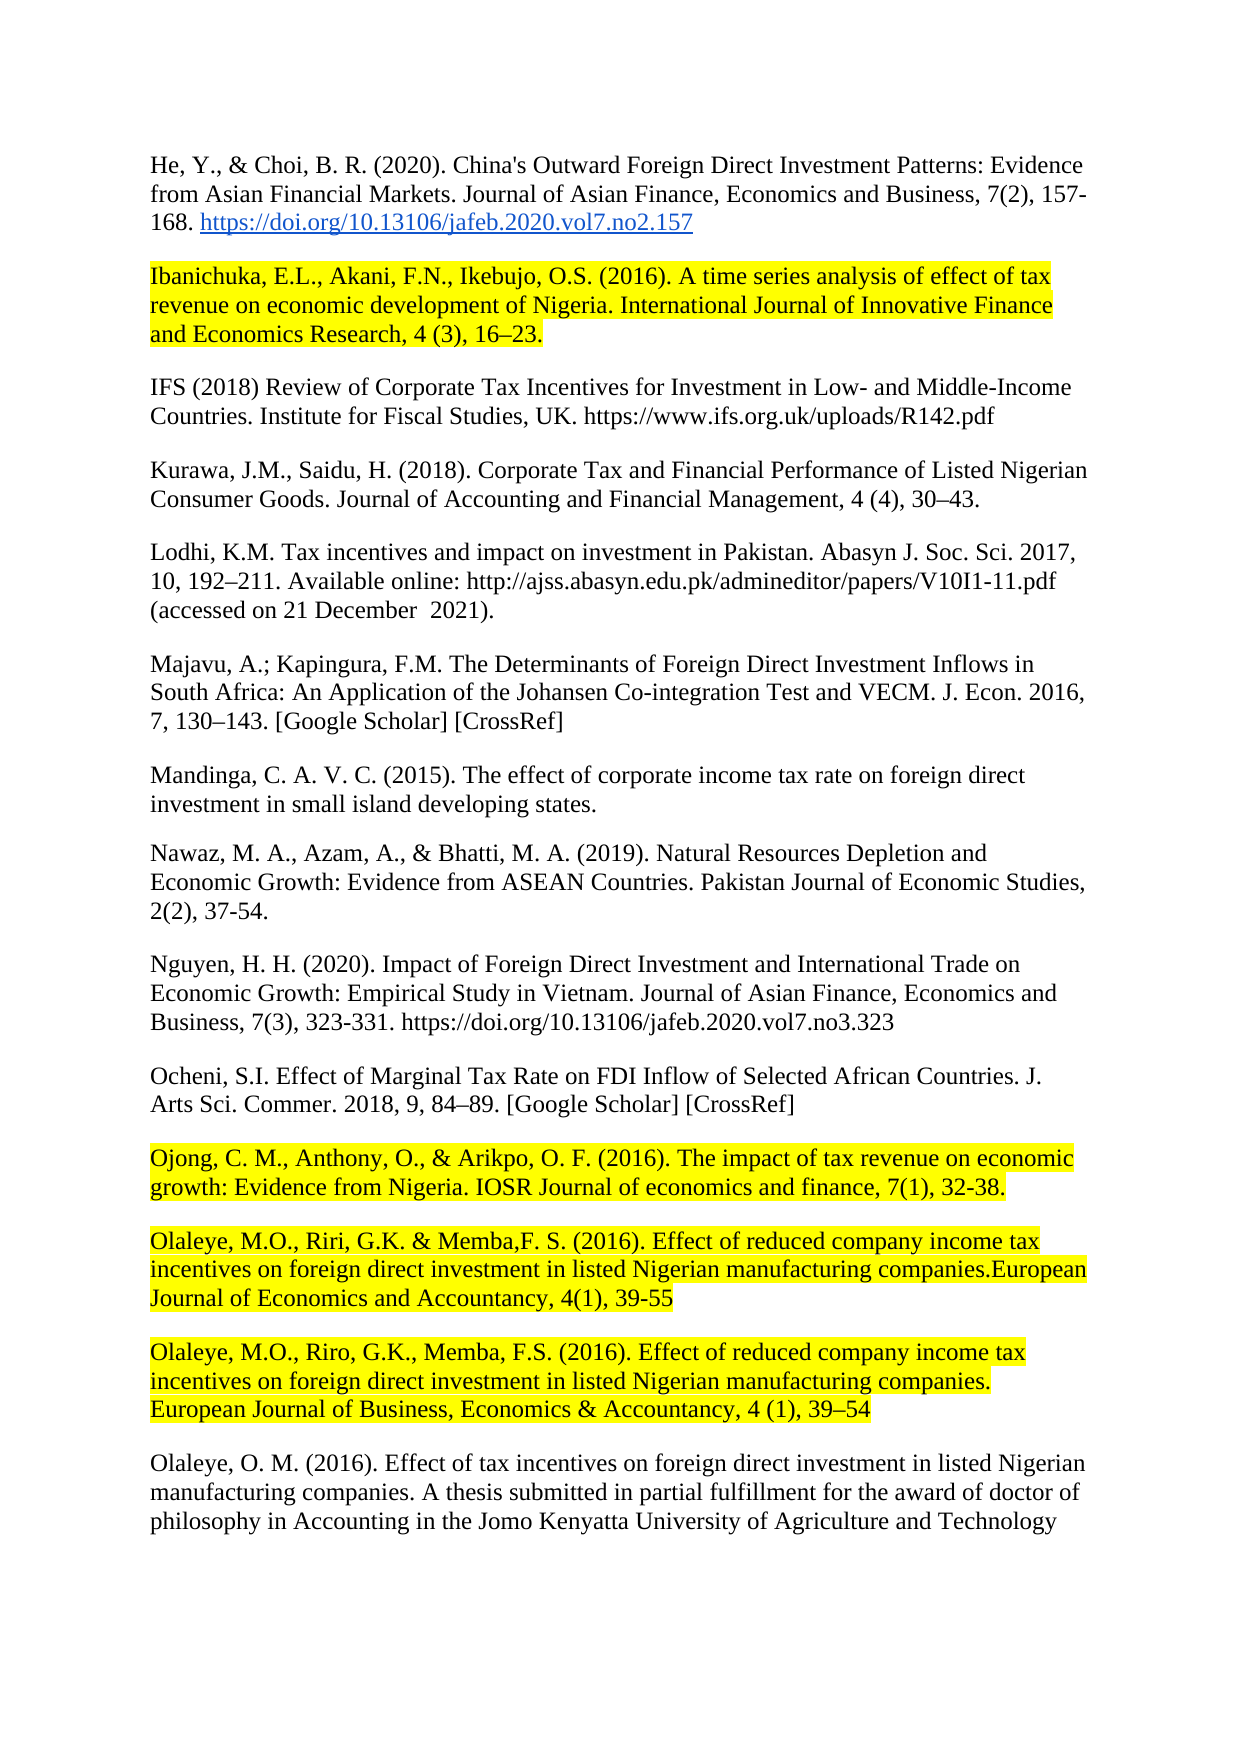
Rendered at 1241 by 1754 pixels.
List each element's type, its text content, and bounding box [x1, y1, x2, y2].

text Ibanichuka, E.L., Akani, F.N., Ikebujo, O.S. (2016). A time series analysis of effect of tax revenue on economic development of Nigeria. International Journal of Innovative Finance and Economics Research, 4 (3), 16–23. [543, 261, 1090, 347]
text Olaleye, M.O., Riri, G.K. & Memba,F. S. (2016). Effect of reduced company income tax incentives on foreign direct investment in listed Nigerian manufacturing companies.European Journal of Economics and Accountancy, 4(1), 39-55 [150, 1226, 1090, 1312]
text Mandinga, C. A. V. C. (2015). The effect of corporate income tax rate on foreign direct investment in small island developing states. [150, 760, 1090, 817]
text Ocheni, S.I. Effect of Marginal Tax Rate on FDI Inflow of Selected African Countries. J. Arts Sci. Commer. 2018, 9, 84–89. [Google Scholar] [CrossRef] [150, 1061, 1090, 1118]
text Nawaz, M. A., Azam, A., & Bhatti, M. A. (2019). Natural Resources Depletion and Economic Growth: Evidence from ASEAN Countries. Pakistan Journal of Economic Studies, 2(2), 37-54. [150, 838, 1090, 924]
text Olaleye, O. M. (2016). Effect of tax incentives on foreign direct investment in listed Nigerian manufacturing companies. A thesis submitted in partial fulfillment for the award of doctor of philosophy in Accounting in the Jomo Kenyatta University of Agriculture and Technology [150, 1448, 1090, 1534]
text Majavu, A.; Kapingura, F.M. The Determinants of Foreign Direct Investment Inflows in South Africa: An Application of the Johansen Co-integration Test and VECM. J. Econ. 2016, 7, 130–143. [Google Scholar] [CrossRef] [150, 649, 1090, 735]
text Lodhi, K.M. Tax incentives and impact on investment in Pakistan. Abasyn J. Soc. Sci. 2017, 10, 192–211. Available online: http://ajss.abasyn.edu.pk/admineditor/papers/V10I1-11.pdf (accessed on 21 December 2021). [150, 537, 1090, 624]
text Olaleye, M.O., Riro, G.K., Memba, F.S. (2016). Effect of reduced company income tax incentives on foreign direct investment in listed Nigerian manufacturing companies. European Journal of Business, Economics & Accountancy, 4 (1), 39–54 [150, 1337, 1090, 1423]
text Kurawa, J.M., Saidu, H. (2018). Corporate Tax and Financial Performance of Listed Nigerian Consumer Goods. Journal of Accounting and Financial Management, 4 (4), 30–43. [150, 455, 1090, 512]
text Nguyen, H. H. (2020). Impact of Foreign Direct Investment and International Trade on Economic Growth: Empirical Study in Vietnam. Journal of Asian Finance, Economics and Business, 7(3), 323-331. https://doi.org/10.13106/jafeb.2020.vol7.no3.323 [150, 949, 1090, 1036]
text He, Y., & Choi, B. R. (2020). China's Outward Foreign Direct Investment Patterns: Evidence from Asian Financial Markets. Journal of Asian Finance, Economics and Business, 7(2), 157-168. https://doi.org/10.13106/jafeb.2020.vol7.no2.157 [150, 150, 1090, 236]
text IFS (2018) Review of Corporate Tax Incentives for Investment in Low- and Middle-Income Countries. Institute for Fiscal Studies, UK. https://www.ifs.org.uk/uploads/R142.pdf [150, 372, 1090, 430]
